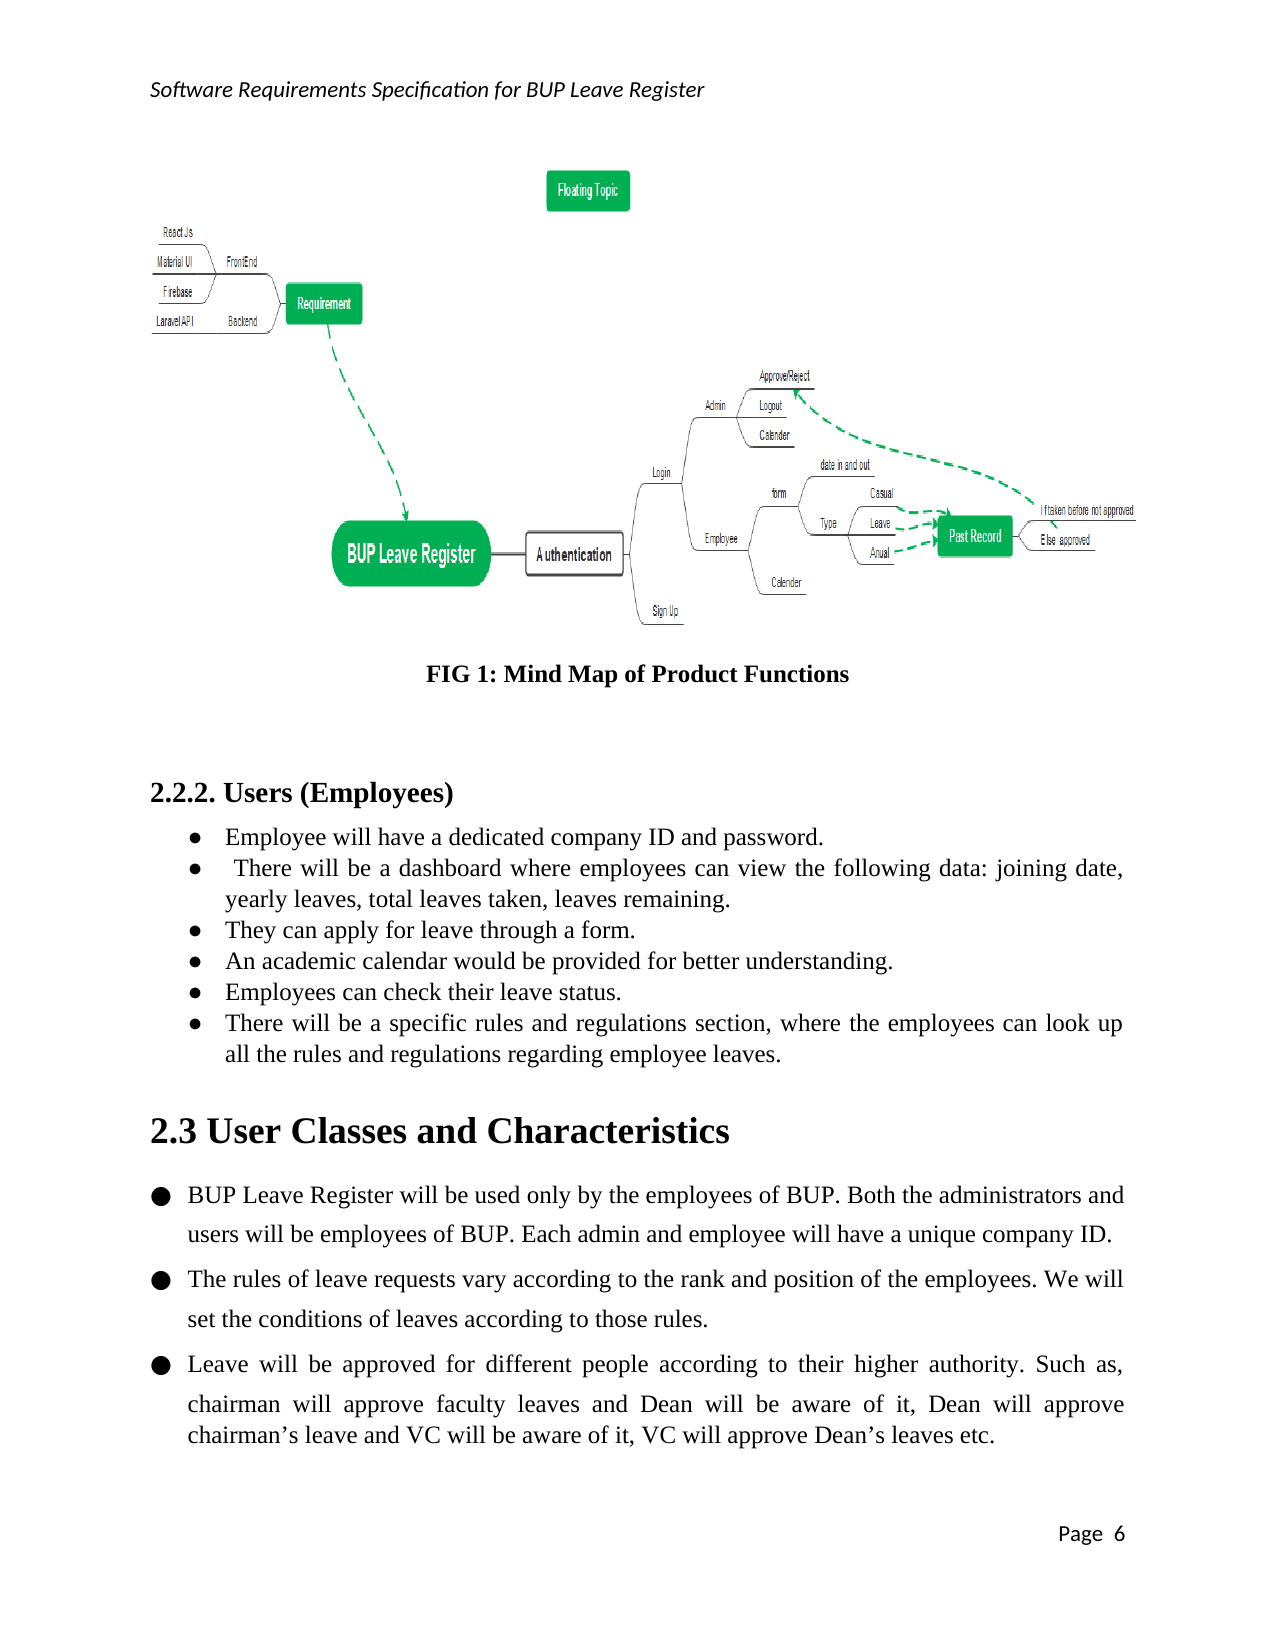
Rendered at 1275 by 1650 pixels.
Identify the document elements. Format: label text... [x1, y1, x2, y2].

list The rules of leave requests vary according to the rank and position of the employees. We will set the conditions of leaves according to those rules. [150, 1251, 1125, 1333]
list An academic calendar would be provided for better understanding. [187, 946, 1125, 975]
list Employees can check their leave status. [187, 977, 1125, 1006]
subtitle 2.3 User Classes and Characteristics [150, 1108, 1125, 1151]
subtitle 2.2.2. Users (Employees) [150, 775, 1125, 809]
text FIG 1: Mind Map of Product Functions [150, 659, 1125, 688]
list Employee will have a dedicated company ID and password. [187, 822, 1125, 851]
picture [150, 150, 1136, 635]
list There will be a specific rules and regulations section, where the employees can look up all the rules and regulations regarding employee leaves. [187, 1008, 1125, 1068]
list They can apply for leave through a form. [187, 915, 1125, 944]
list Leave will be approved for different people according to their higher authority. Such as, chairman will approve faculty leaves and Dean will be aware of it, Dean will approve chairman’s leave and VC will be aware of it, VC will approve Dean’s leaves etc. [150, 1335, 1125, 1448]
list BUP Leave Register will be used only by the employees of BUP. Both the administrators and users will be employees of BUP. Each admin and employee will have a unique company ID. [150, 1166, 1125, 1248]
list There will be a dashboard where employees can view the following data: joining date, yearly leaves, total leaves taken, leaves remaining. [187, 853, 1125, 913]
